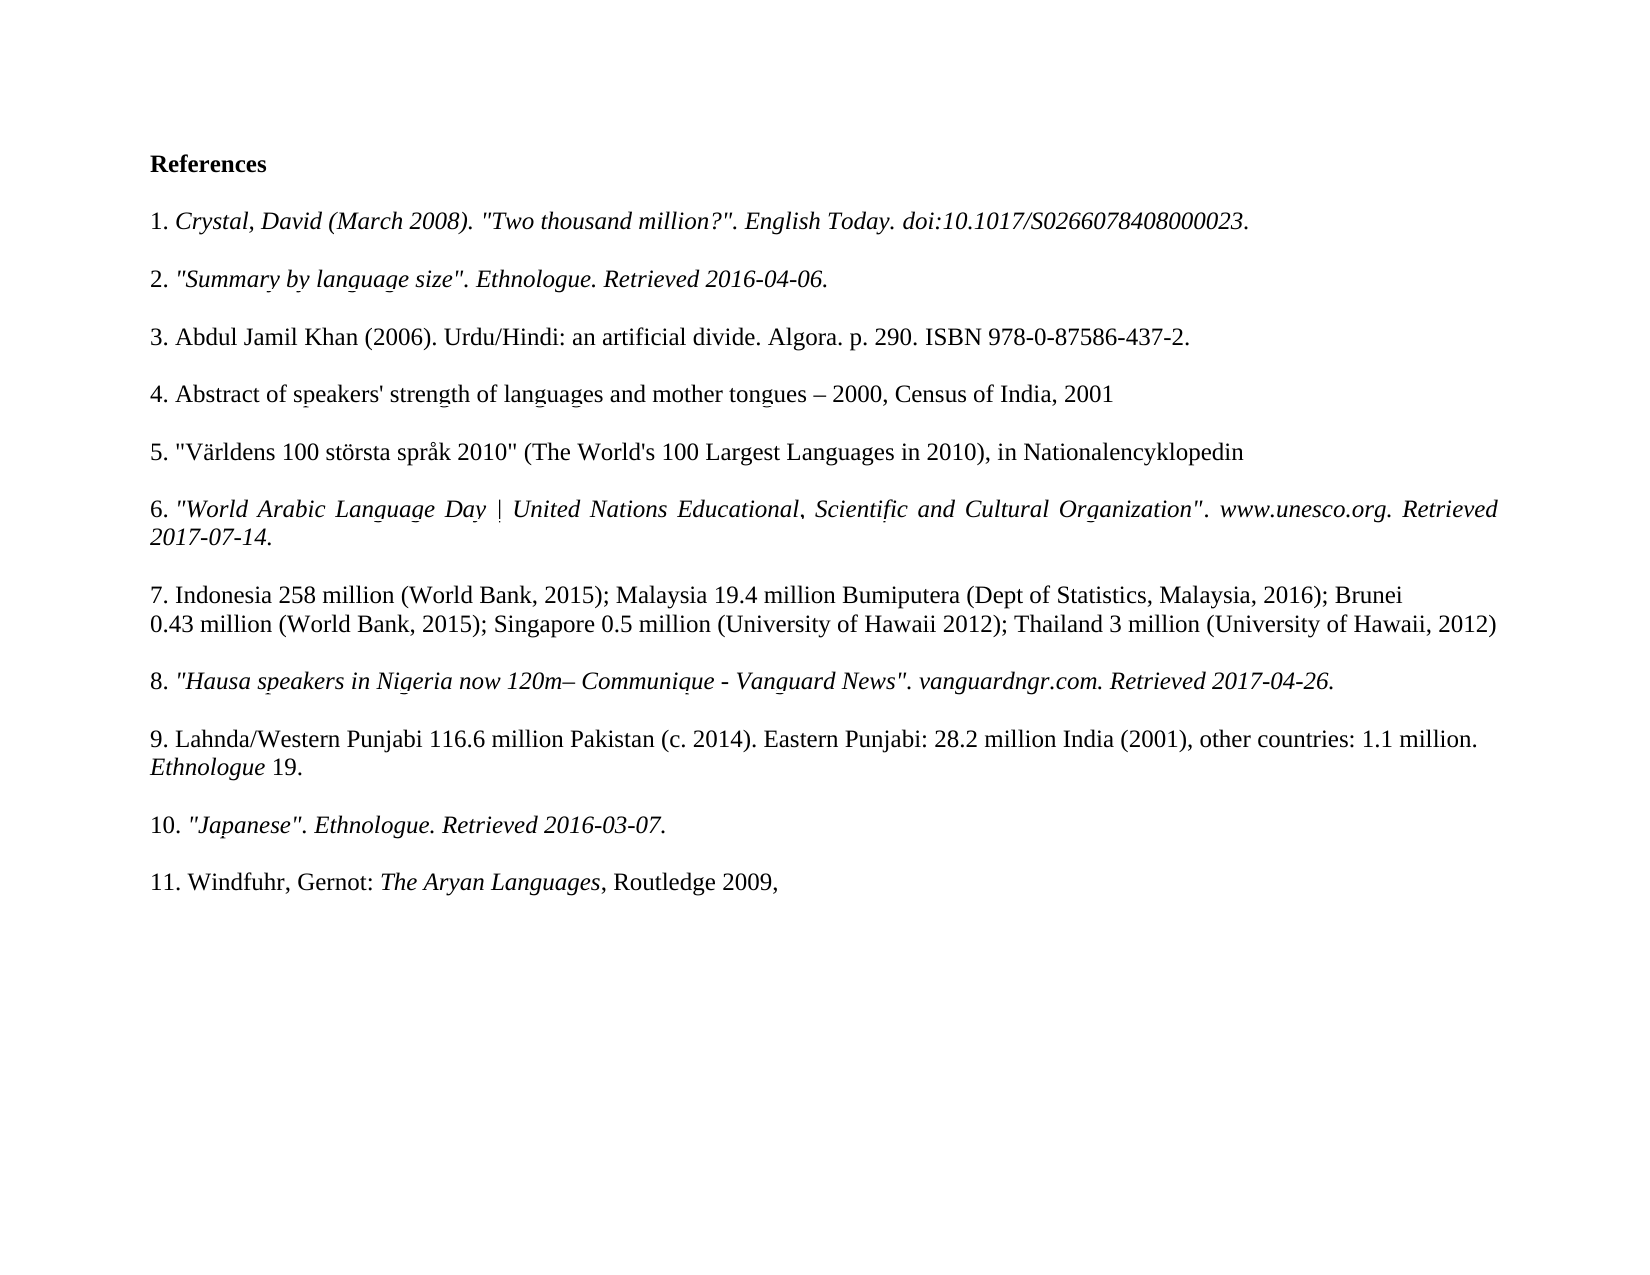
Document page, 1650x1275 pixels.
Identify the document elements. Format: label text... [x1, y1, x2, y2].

text Ethnologue 19. [150, 752, 1498, 781]
list Abstract of speakers' strength of languages and mother tongues – 2000, Census of India, 2001 [150, 379, 1498, 408]
list "Hausa speakers in Nigeria now 120m– Communique - Vanguard News". vanguardngr.com. Retrieved 2017-04-26. [150, 666, 1498, 695]
list Indonesia 258 million (World Bank, 2015); Malaysia 19.4 million Bumiputera (Dept of Statistics, Malaysia, 2016); Brunei [150, 580, 1498, 609]
list Crystal, David (March 2008). "Two thousand million?". English Today. doi:10.1017/S0266078408000023. [150, 207, 1498, 235]
list "World Arabic Language Day | United Nations Educational, Scientific and Cultural Organization". www.unesco.org. Retrieved 2017-07-14. [150, 496, 1498, 551]
list "Summary by language size". Ethnologue. Retrieved 2016-04-06. [150, 264, 1498, 293]
text References [150, 149, 1498, 178]
text 0.43 million (World Bank, 2015); Singapore 0.5 million (University of Hawaii 2012); Thailand 3 million (University of Hawaii, 2012) [150, 609, 1498, 638]
list Abdul Jamil Khan (2006). Urdu/Hindi: an artificial divide. Algora. p. 290. ISBN 978-0-87586-437-2. [150, 322, 1498, 351]
list Windfuhr, Gernot: The Aryan Languages, Routledge 2009, [150, 867, 1498, 896]
list "Japanese". Ethnologue. Retrieved 2016-03-07. [150, 810, 1498, 839]
list Lahnda/Western Punjabi 116.6 million Pakistan (c. 2014). Eastern Punjabi: 28.2 million India (2001), other countries: 1.1 million. [150, 724, 1498, 752]
list "Världens 100 största språk 2010" (The World's 100 Largest Languages in 2010), in Nationalencyklopedin [150, 437, 1498, 466]
